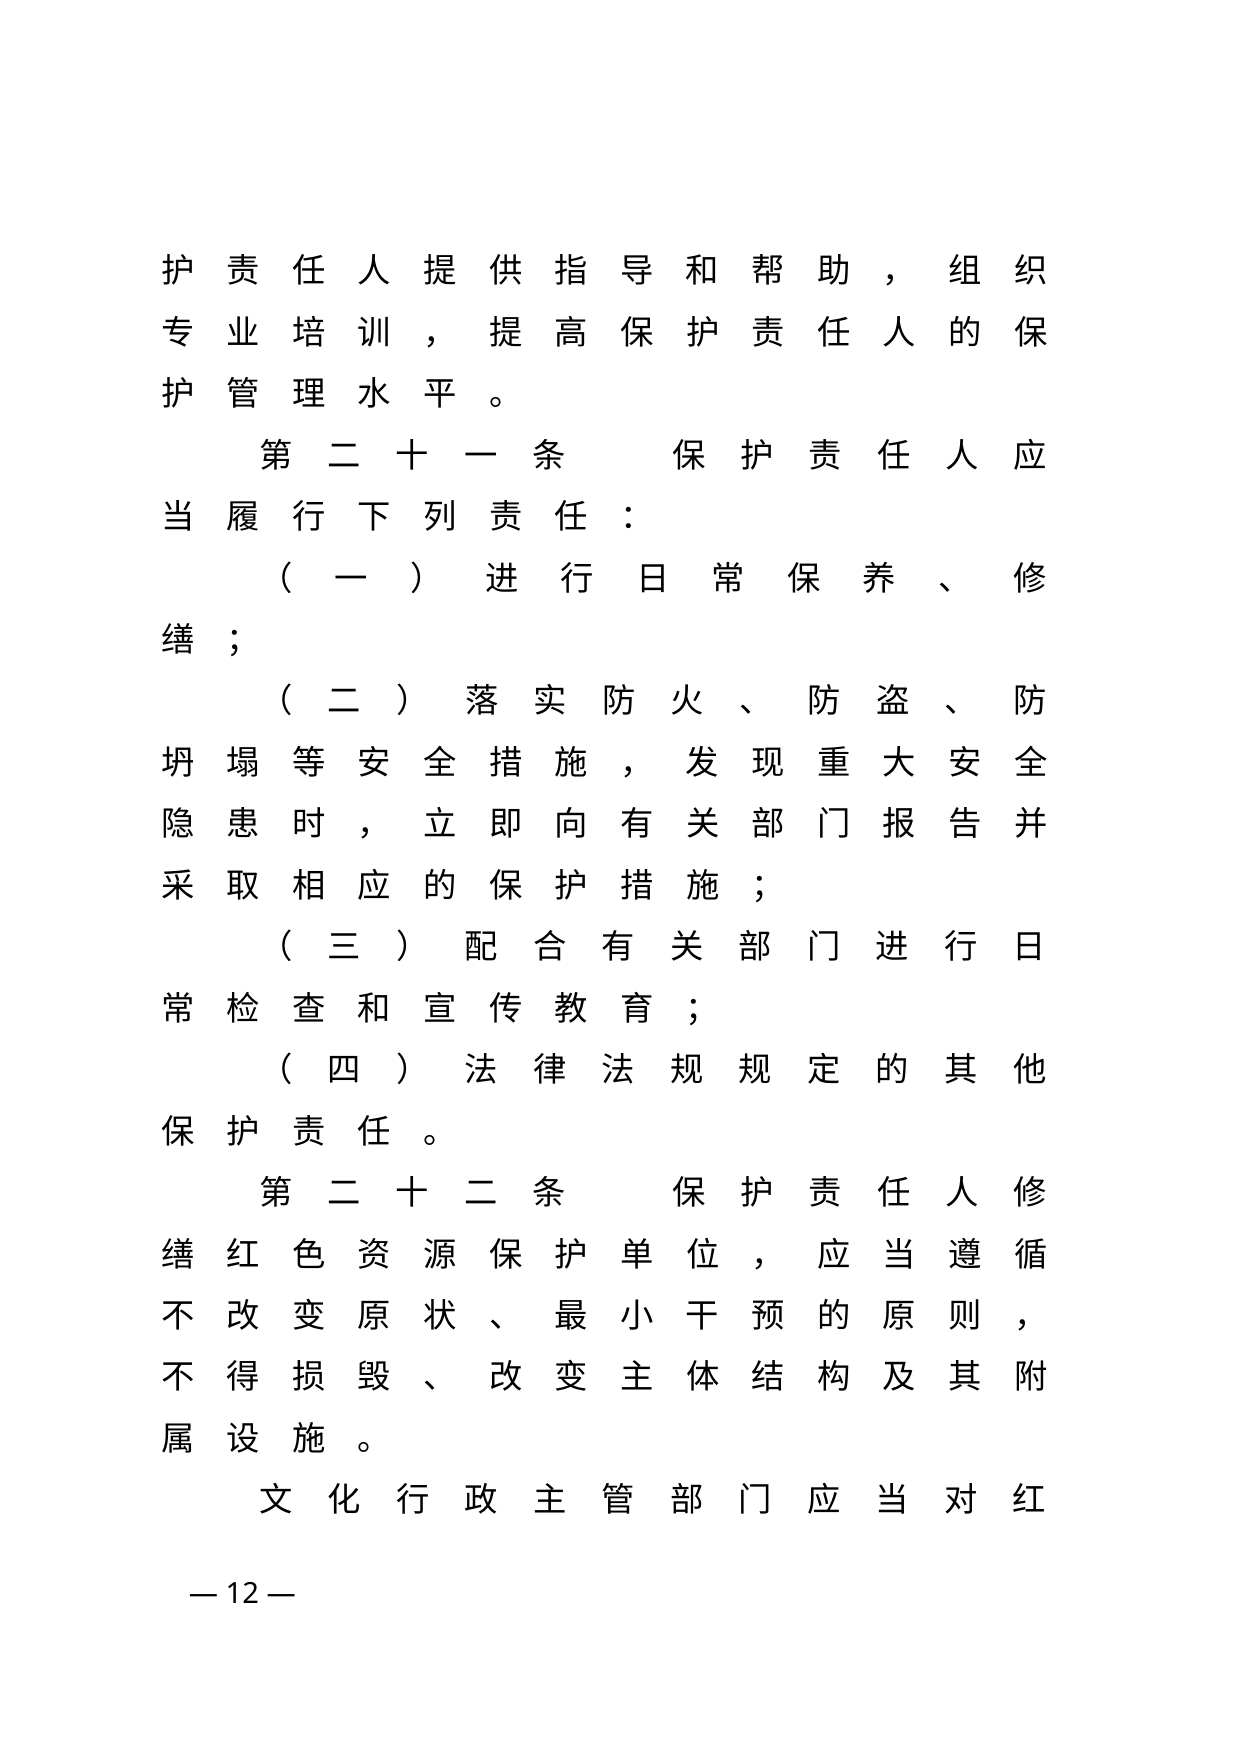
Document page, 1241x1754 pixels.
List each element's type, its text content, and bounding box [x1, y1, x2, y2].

text （四）法律法规规定的其他保护责任。 [161, 1036, 1079, 1159]
text （二）落实防火、防盗、防坍塌等安全措施，发现重大安全隐患时，立即向有关部门报告并采取相应的保护措施； [161, 668, 1079, 913]
text 第二十一条 保护责任人应当履行下列责任： [161, 422, 1079, 545]
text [161, 1467, 1079, 1528]
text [161, 237, 1079, 422]
text （三）配合有关部门进行日常检查和宣传教育； [161, 913, 1079, 1036]
text （一）进行日常保养、修缮； [161, 545, 1079, 668]
text 第二十二条 保护责任人修缮红色资源保护单位，应当遵循不改变原状、最小干预的原则，不得损毁、改变主体结构及其附属设施。 [161, 1159, 1079, 1467]
